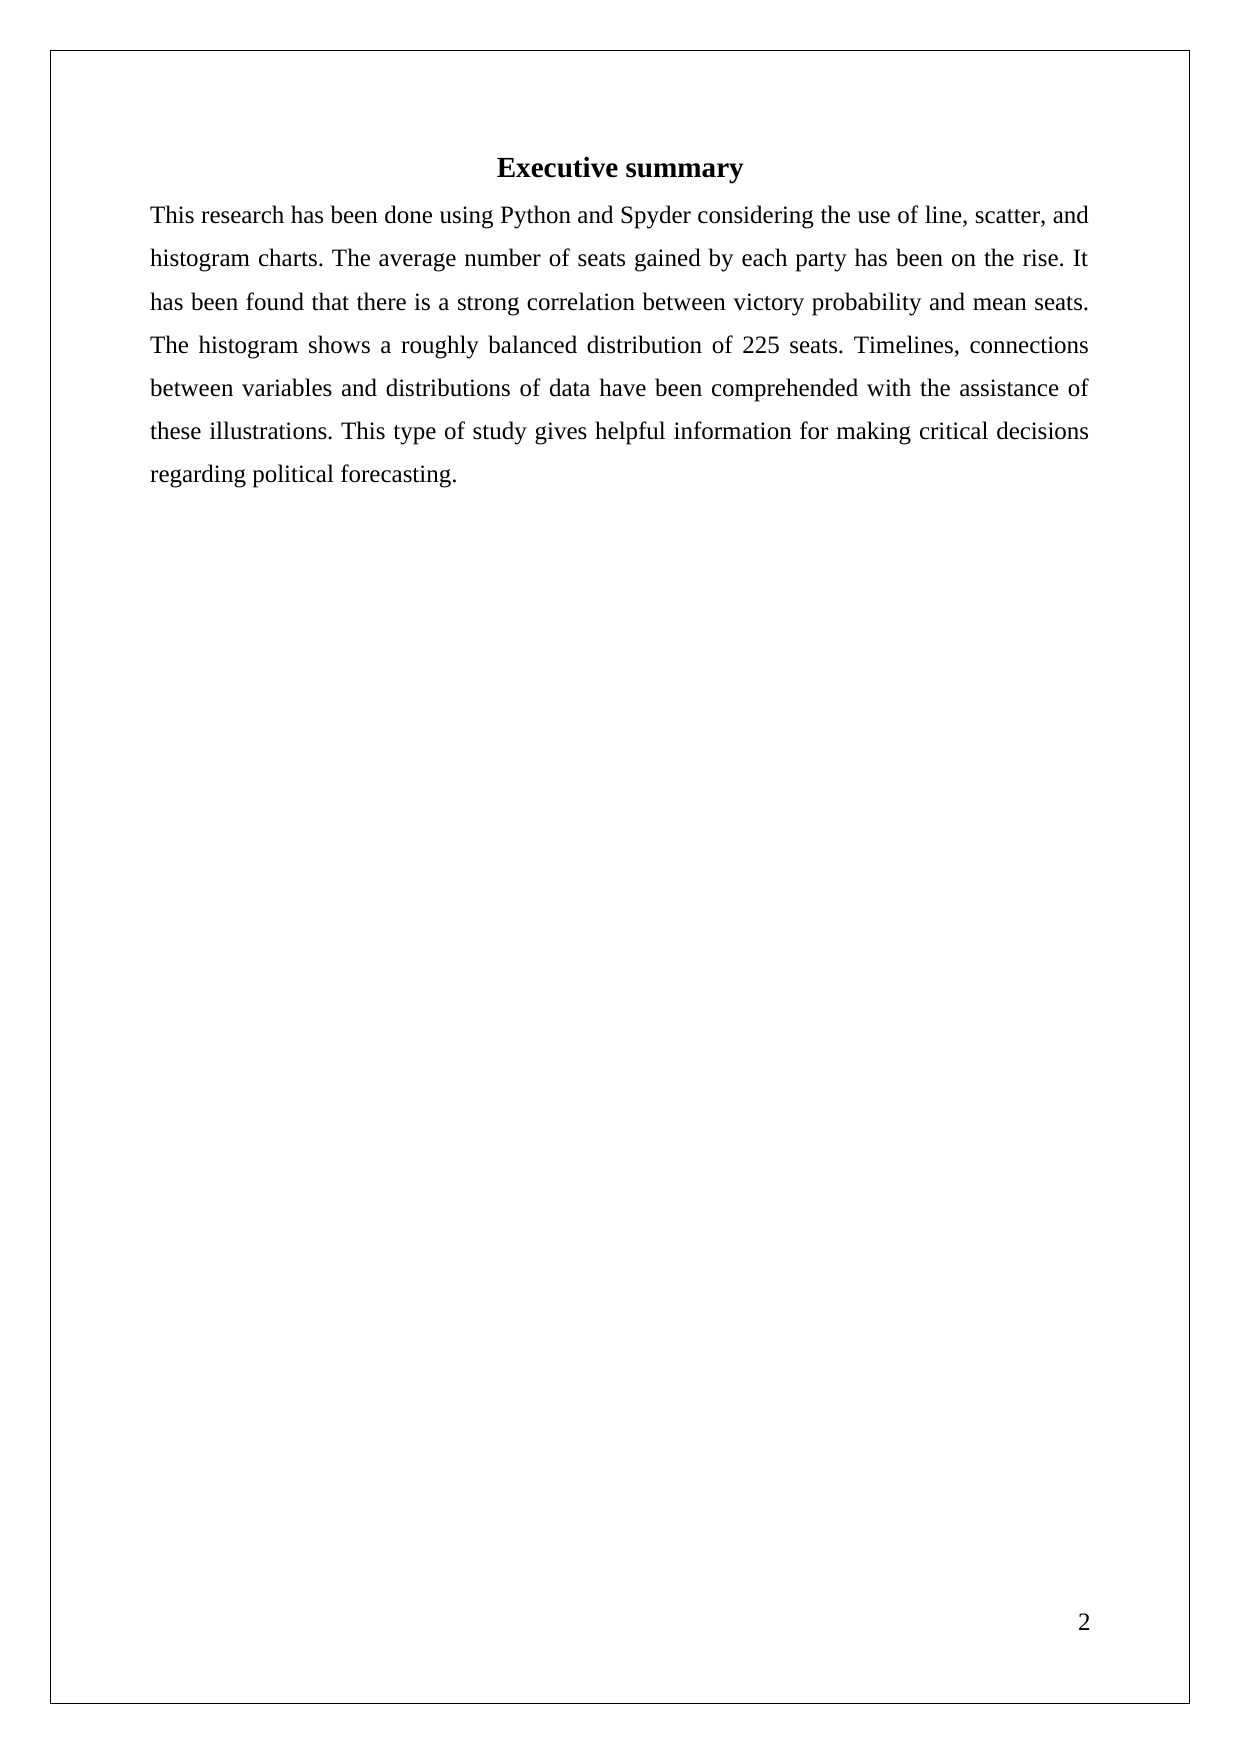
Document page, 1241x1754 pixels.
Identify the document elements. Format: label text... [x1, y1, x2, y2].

text This research has been done using Python and Spyder considering the use of line, scatter, and histogram charts. The average number of seats gained by each party has been on the rise. It has been found that there is a strong correlation between victory probability and mean seats. The histogram shows a roughly balanced distribution of 225 seats. Timelines, connections between variables and distributions of data have been comprehended with the assistance of these illustrations. This type of study gives helpful information for making critical decisions regarding political forecasting. [150, 200, 1090, 488]
text Executive summary [150, 150, 1090, 183]
